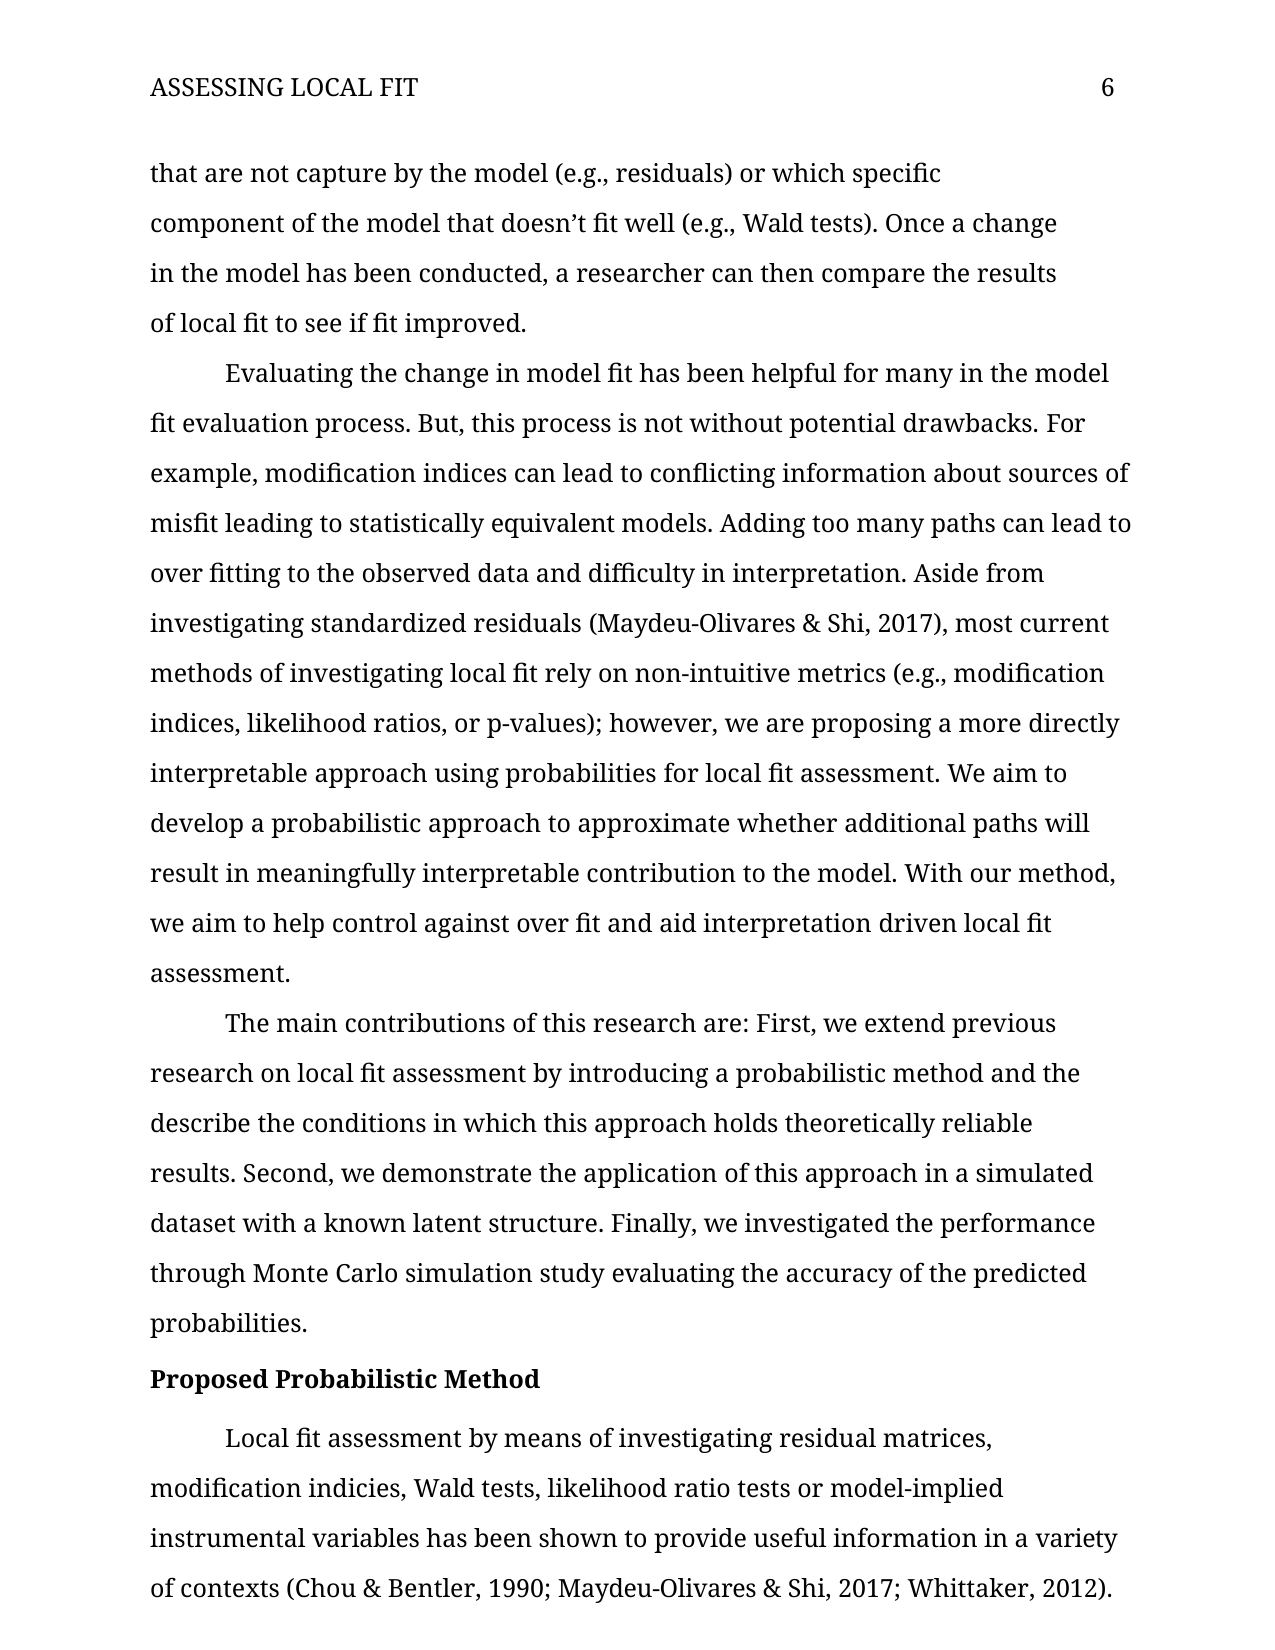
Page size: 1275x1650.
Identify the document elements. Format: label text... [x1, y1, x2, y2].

text that are not capture by the model (e.g., residuals) or which specific component of the model that doesn’t fit well (e.g., Wald tests). Once a change in the model has been conducted, a researcher can then compare the results of local fit to see if fit improved. [150, 155, 1071, 339]
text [150, 1420, 1124, 1604]
text Evaluating the change in model fit has been helpful for many in the model fit evaluation process. But, this process is not without potential drawbacks. For example, modification indices can lead to conflicting information about sources of misfit leading to statistically equivalent models. Adding too many paths can lead to over fitting to the observed data and difficulty in interpretation. Aside from investigating standardized residuals (Maydeu-Olivares & Shi, 2017), most current methods of investigating local fit rely on non-intuitive metrics (e.g., modification indices, likelihood ratios, or p-values); however, we are proposing a more directly interpretable approach using probabilities for local fit assessment. We aim to develop a probabilistic approach to approximate whether additional paths will result in meaningfully interpretable contribution to the model. With our method, we aim to help control against over fit and aid interpretation driven local fit assessment. [150, 355, 1137, 989]
text The main contributions of this research are: First, we extend previous research on local fit assessment by introducing a probabilistic method and the describe the conditions in which this approach holds theoretically reliable results. Second, we demonstrate the application of this approach in a simulated dataset with a known latent structure. Finally, we investigated the performance through Monte Carlo simulation study evaluating the accuracy of the predicted probabilities. [150, 1005, 1118, 1339]
subtitle Proposed Probabilistic Method [150, 1362, 1137, 1396]
